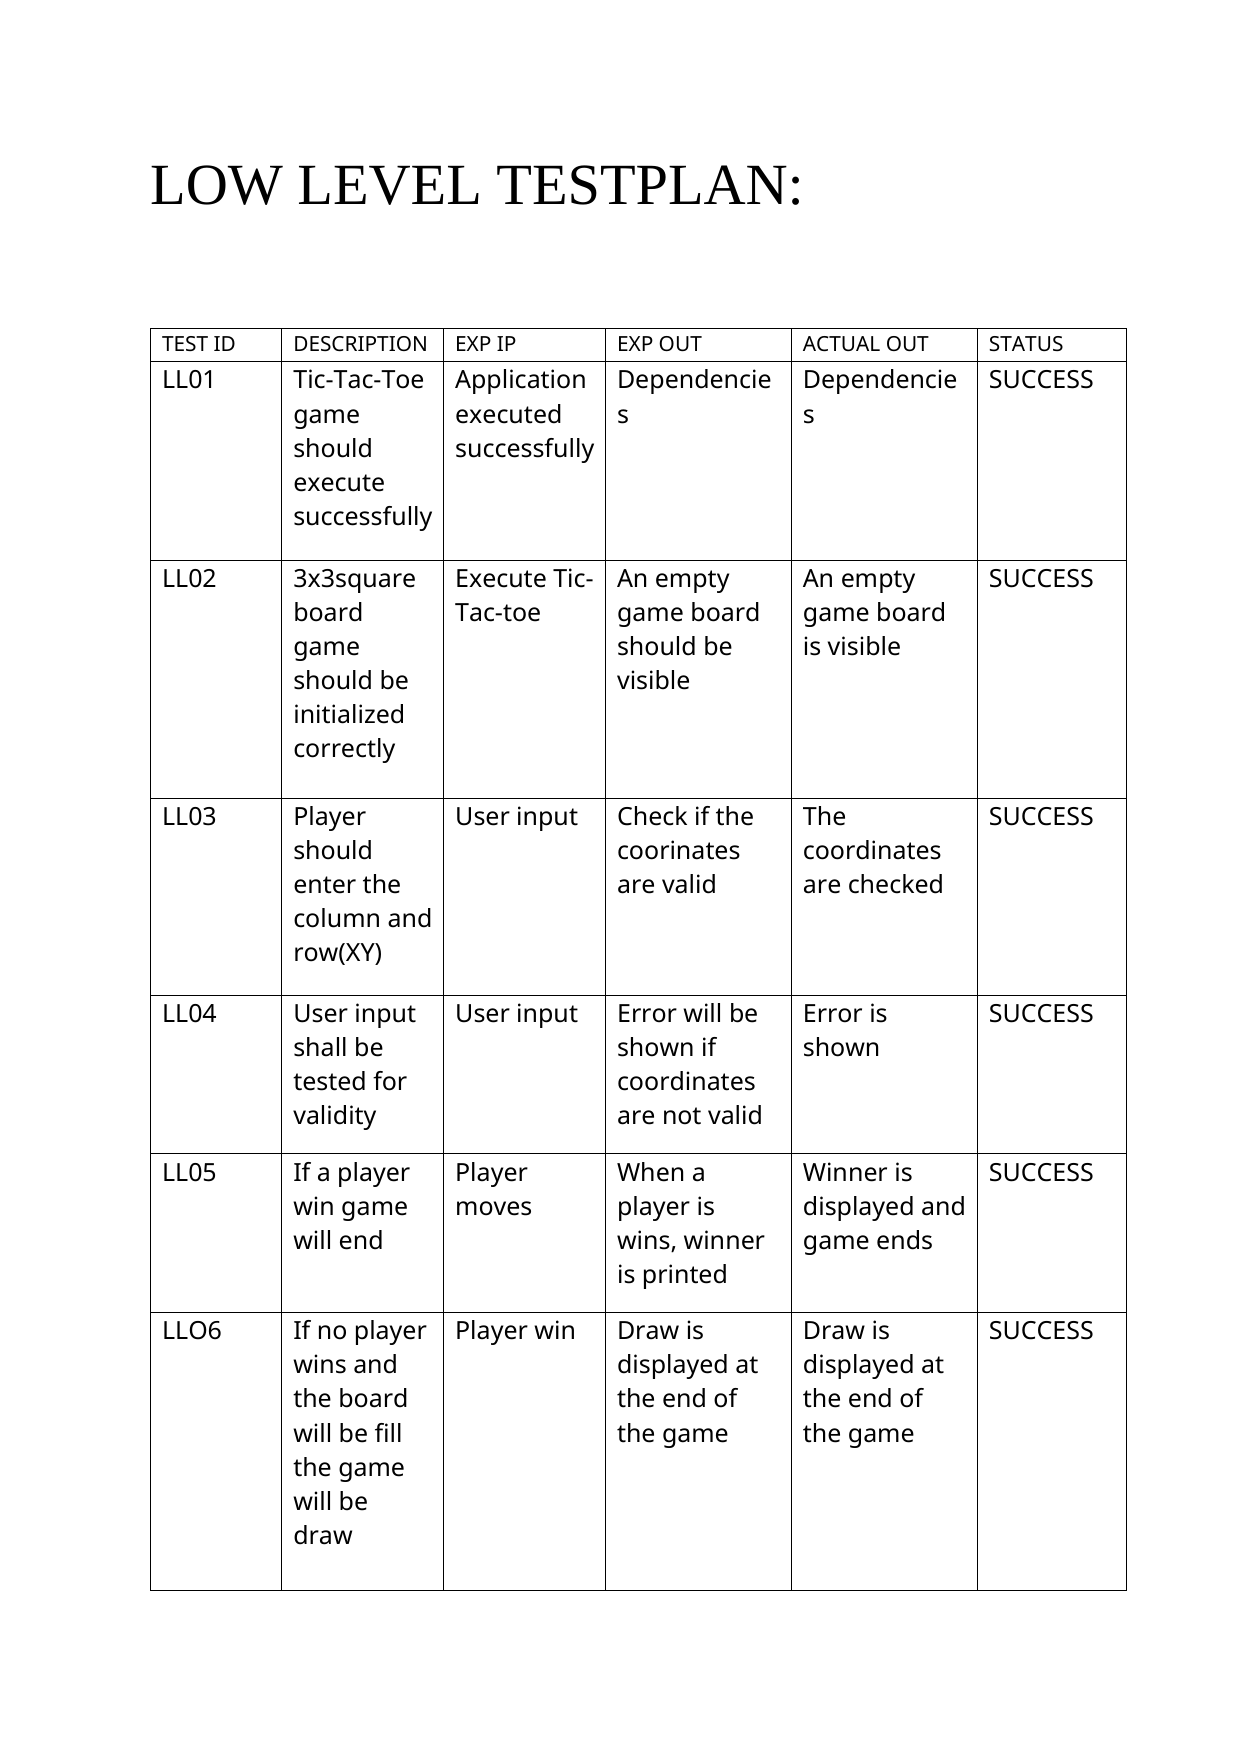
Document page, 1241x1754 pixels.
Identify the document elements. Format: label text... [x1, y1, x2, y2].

table_cell SUCCESS [978, 799, 1126, 994]
table_cell LL01 [151, 362, 281, 559]
table_header EXP OUT [606, 329, 791, 361]
table_cell User input shall be tested for validity [282, 996, 443, 1153]
table_cell LL02 [151, 561, 281, 798]
table_header TEST ID [151, 329, 281, 361]
table_cell An empty game board is visible [792, 561, 977, 798]
table_cell User input [444, 996, 605, 1153]
table_cell 3x3square board game should be initialized correctly [282, 561, 443, 798]
table_cell If a player win game will end [282, 1154, 443, 1312]
table_cell LLO6 [151, 1313, 281, 1590]
table_cell SUCCESS [978, 561, 1126, 798]
table_cell When a player is wins, winner is printed [606, 1154, 791, 1312]
table_cell Check if the coorinates are valid [606, 799, 791, 994]
table_cell Player should enter the column and row(XY) [282, 799, 443, 994]
table_header STATUS [978, 329, 1126, 361]
table_cell If no player wins and the board will be fill the game will be draw [282, 1313, 443, 1590]
table_cell Application executed successfully [444, 362, 605, 559]
table_cell SUCCESS [978, 1154, 1126, 1312]
table_cell The coordinates are checked [792, 799, 977, 994]
table_cell Draw is displayed at the end of the game [606, 1313, 791, 1590]
table_cell LL04 [151, 996, 281, 1153]
table_header EXP IP [444, 329, 605, 361]
table_cell SUCCESS [978, 1313, 1126, 1590]
table_cell Error is shown [792, 996, 977, 1153]
table_cell Execute Tic-Tac-toe [444, 561, 605, 798]
table_cell LL05 [151, 1154, 281, 1312]
table_cell Player win [444, 1313, 605, 1590]
table_cell SUCCESS [978, 362, 1126, 559]
text LOW LEVEL TESTPLAN: [150, 150, 1090, 217]
table_cell LL03 [151, 799, 281, 994]
table_cell User input [444, 799, 605, 994]
table_cell Dependencies [792, 362, 977, 559]
table_cell Player moves [444, 1154, 605, 1312]
table_cell Draw is displayed at the end of the game [792, 1313, 977, 1590]
table_cell SUCCESS [978, 996, 1126, 1153]
table_cell Error will be shown if coordinates are not valid [606, 996, 791, 1153]
table_header DESCRIPTION [282, 329, 443, 361]
table_header ACTUAL OUT [792, 329, 977, 361]
table_cell Tic-Tac-Toe game should execute successfully [282, 362, 443, 559]
table_cell Winner is displayed and game ends [792, 1154, 977, 1312]
table_cell Dependencies [606, 362, 791, 559]
table_cell An empty game board should be visible [606, 561, 791, 798]
